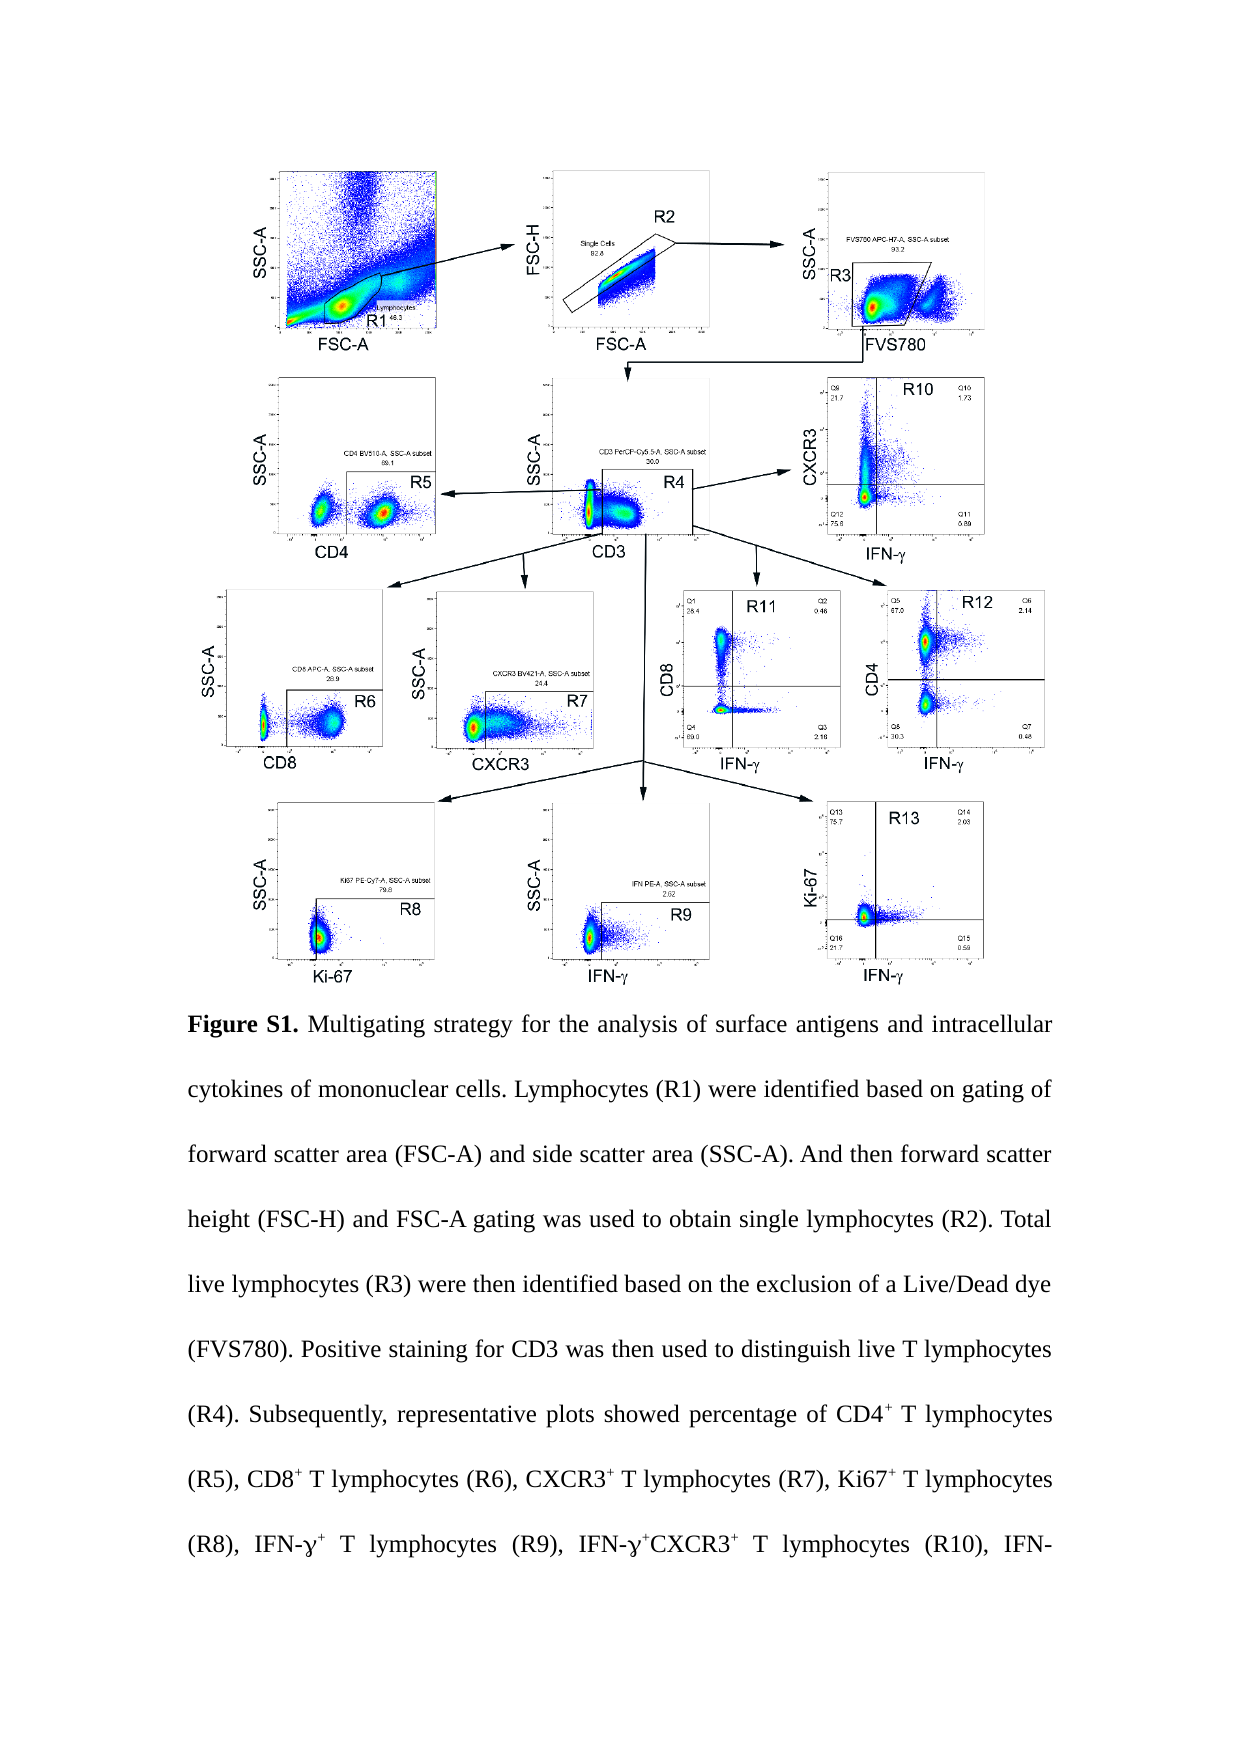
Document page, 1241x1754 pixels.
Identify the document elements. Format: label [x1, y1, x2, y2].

text [187, 1007, 1053, 1559]
picture [187, 162, 1053, 993]
